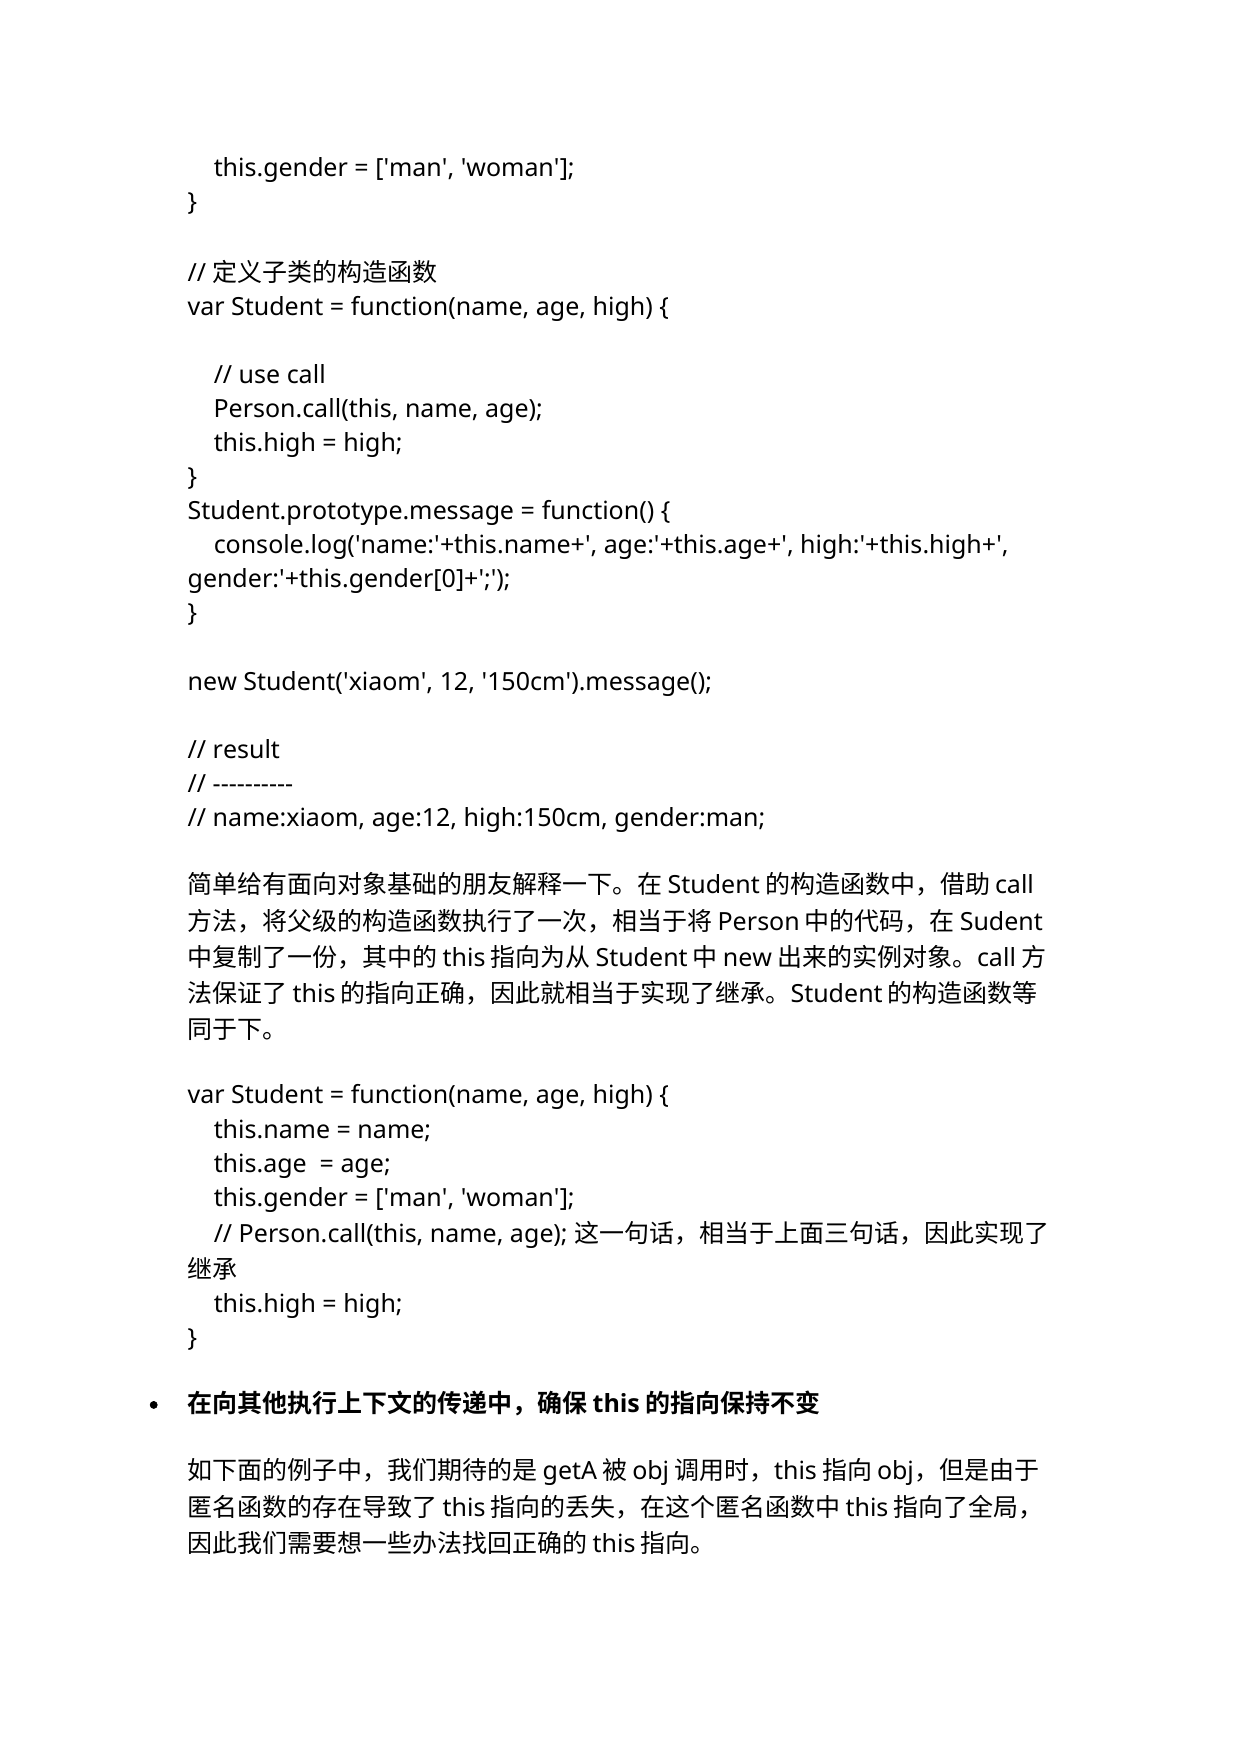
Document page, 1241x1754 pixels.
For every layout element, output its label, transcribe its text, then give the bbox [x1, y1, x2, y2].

text // ---------- [187, 765, 1053, 799]
text var Student = function(name, age, high) { [187, 288, 1053, 322]
text this.gender = ['man', 'woman']; [187, 1179, 1053, 1213]
text // Person.call(this, name, age); 这一句话，相当于上面三句话，因此实现了继承 [187, 1213, 1053, 1286]
text 如下面的例子中，我们期待的是getA被obj调用时，this指向obj，但是由于匿名函数的存在导致了this指向的丢失，在这个匿名函数中this指向了全局，因此我们需要想一些办法找回正确的this指向。 [187, 1451, 1053, 1559]
text // 定义子类的构造函数 [187, 252, 1053, 288]
text Person.call(this, name, age); [187, 391, 1053, 425]
text var Student = function(name, age, high) { [187, 1077, 1053, 1111]
text } [187, 1320, 1053, 1354]
text new Student('xiaom', 12, '150cm').message(); [187, 663, 1053, 697]
text this.high = high; [187, 425, 1053, 459]
text } [187, 595, 1053, 629]
list 在向其他执行上下文的传递中，确保this的指向保持不变 [150, 1383, 1053, 1419]
text this.age = age; [187, 1145, 1053, 1179]
text Student.prototype.message = function() { [187, 493, 1053, 527]
text } [187, 184, 1053, 218]
text } [187, 459, 1053, 493]
text // result [187, 731, 1053, 765]
text console.log('name:'+this.name+', age:'+this.age+', high:'+this.high+', gender:'+this.gender[0]+';'); [187, 527, 1053, 595]
text // name:xiaom, age:12, high:150cm, gender:man; [187, 799, 1053, 833]
text 简单给有面向对象基础的朋友解释一下。在Student的构造函数中，借助call方法，将父级的构造函数执行了一次，相当于将Person中的代码，在Sudent中复制了一份，其中的this指向为从Student中new出来的实例对象。call方法保证了this的指向正确，因此就相当于实现了继承。Student的构造函数等同于下。 [187, 865, 1053, 1046]
text this.gender = ['man', 'woman']; [187, 150, 1053, 184]
text this.high = high; [187, 1286, 1053, 1320]
text // use call [187, 357, 1053, 391]
text this.name = name; [187, 1111, 1053, 1145]
